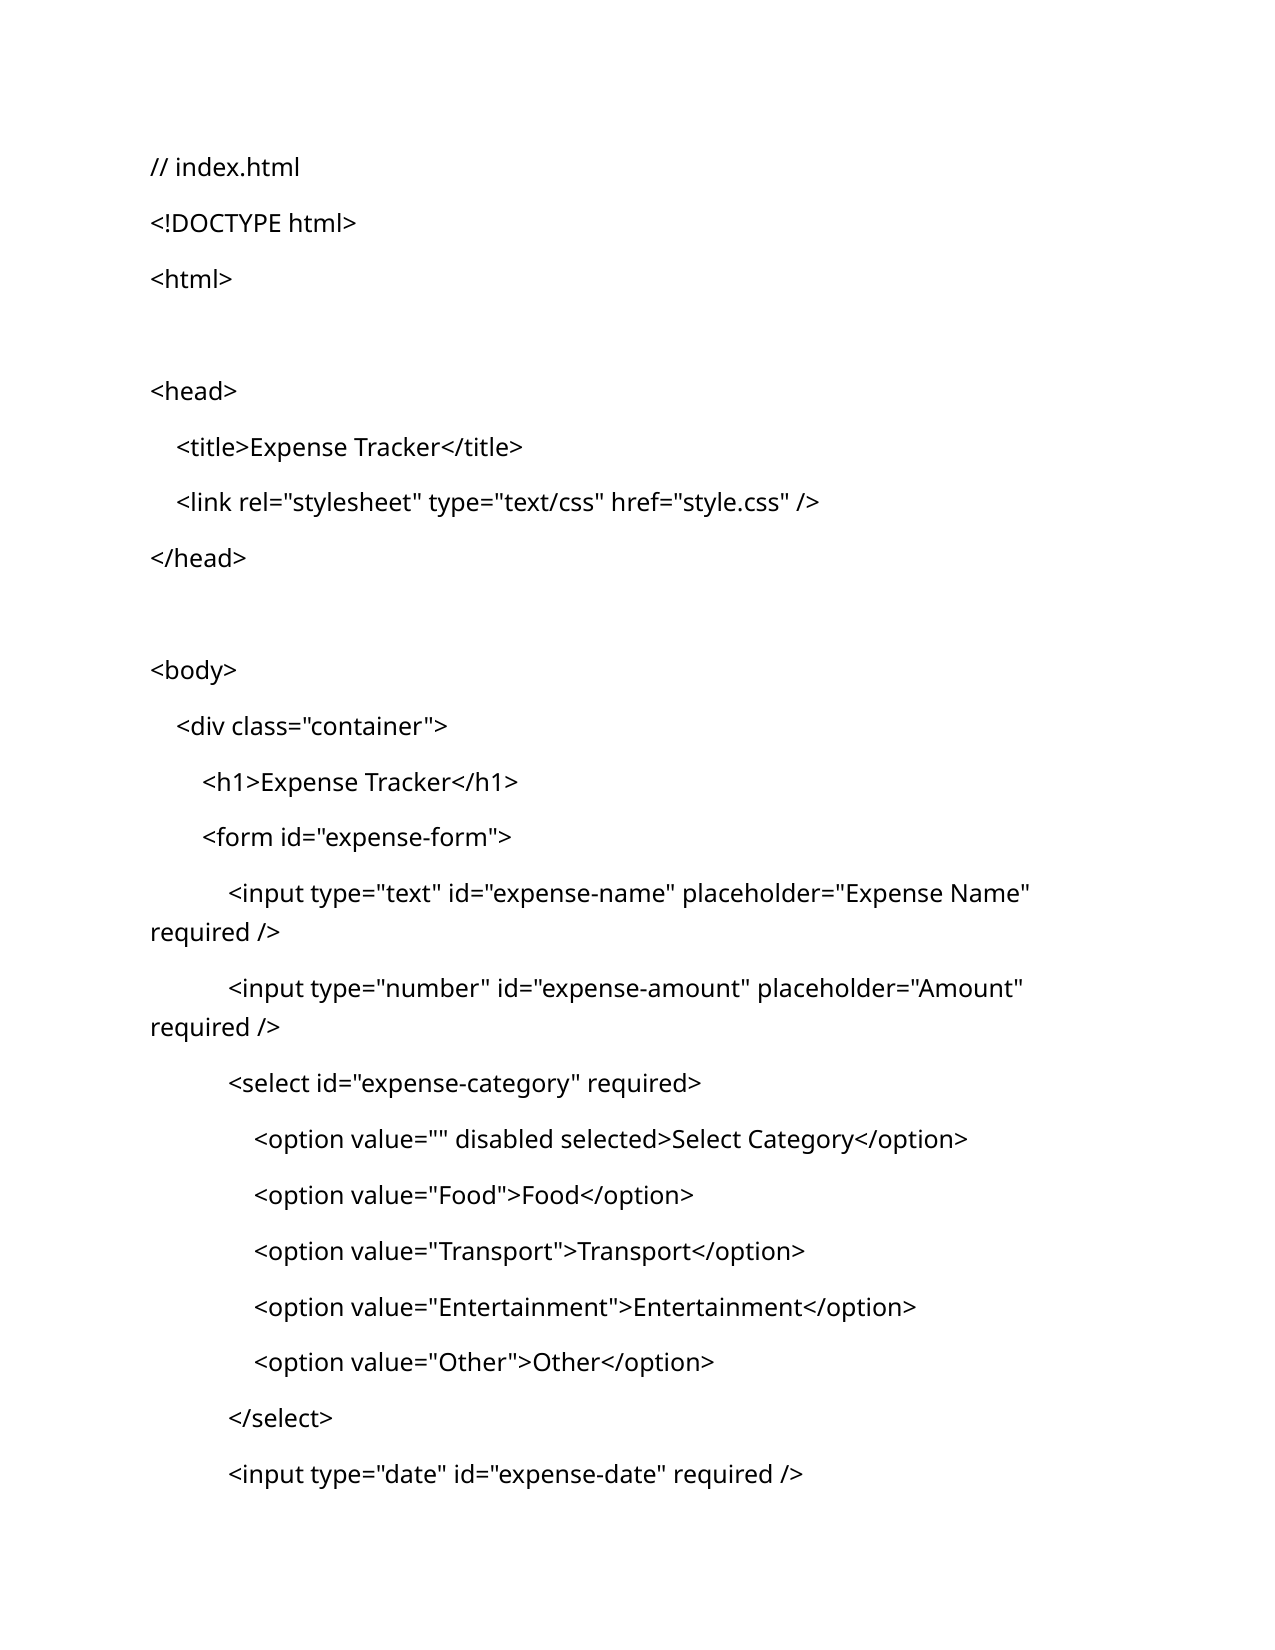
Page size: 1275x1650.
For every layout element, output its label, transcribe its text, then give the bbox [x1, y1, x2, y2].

text <option value="Entertainment">Entertainment</option> [150, 1289, 1125, 1323]
text <form id="expense-form"> [150, 820, 1125, 854]
text <!DOCTYPE html> [150, 206, 1125, 240]
text <option value="Food">Food</option> [150, 1177, 1125, 1212]
text <head> [150, 373, 1125, 407]
text <input type="number" id="expense-amount" placeholder="Amount" required /> [150, 971, 1125, 1044]
text <link rel="stylesheet" type="text/css" href="style.css" /> [150, 485, 1125, 519]
text <select id="expense-category" required> [150, 1066, 1125, 1100]
text <body> [150, 652, 1125, 687]
text <option value="Other">Other</option> [150, 1345, 1125, 1379]
text <option value="Transport">Transport</option> [150, 1233, 1125, 1267]
text // index.html [150, 150, 1125, 184]
text <title>Expense Tracker</title> [150, 429, 1125, 463]
text <div class="container"> [150, 708, 1125, 742]
text <option value="" disabled selected>Select Category</option> [150, 1122, 1125, 1156]
text <h1>Expense Tracker</h1> [150, 764, 1125, 798]
text </head> [150, 541, 1125, 575]
text <html> [150, 262, 1125, 296]
text <input type="text" id="expense-name" placeholder="Expense Name" required /> [150, 876, 1125, 949]
text </select> [150, 1401, 1125, 1435]
text <input type="date" id="expense-date" required /> [150, 1457, 1125, 1491]
